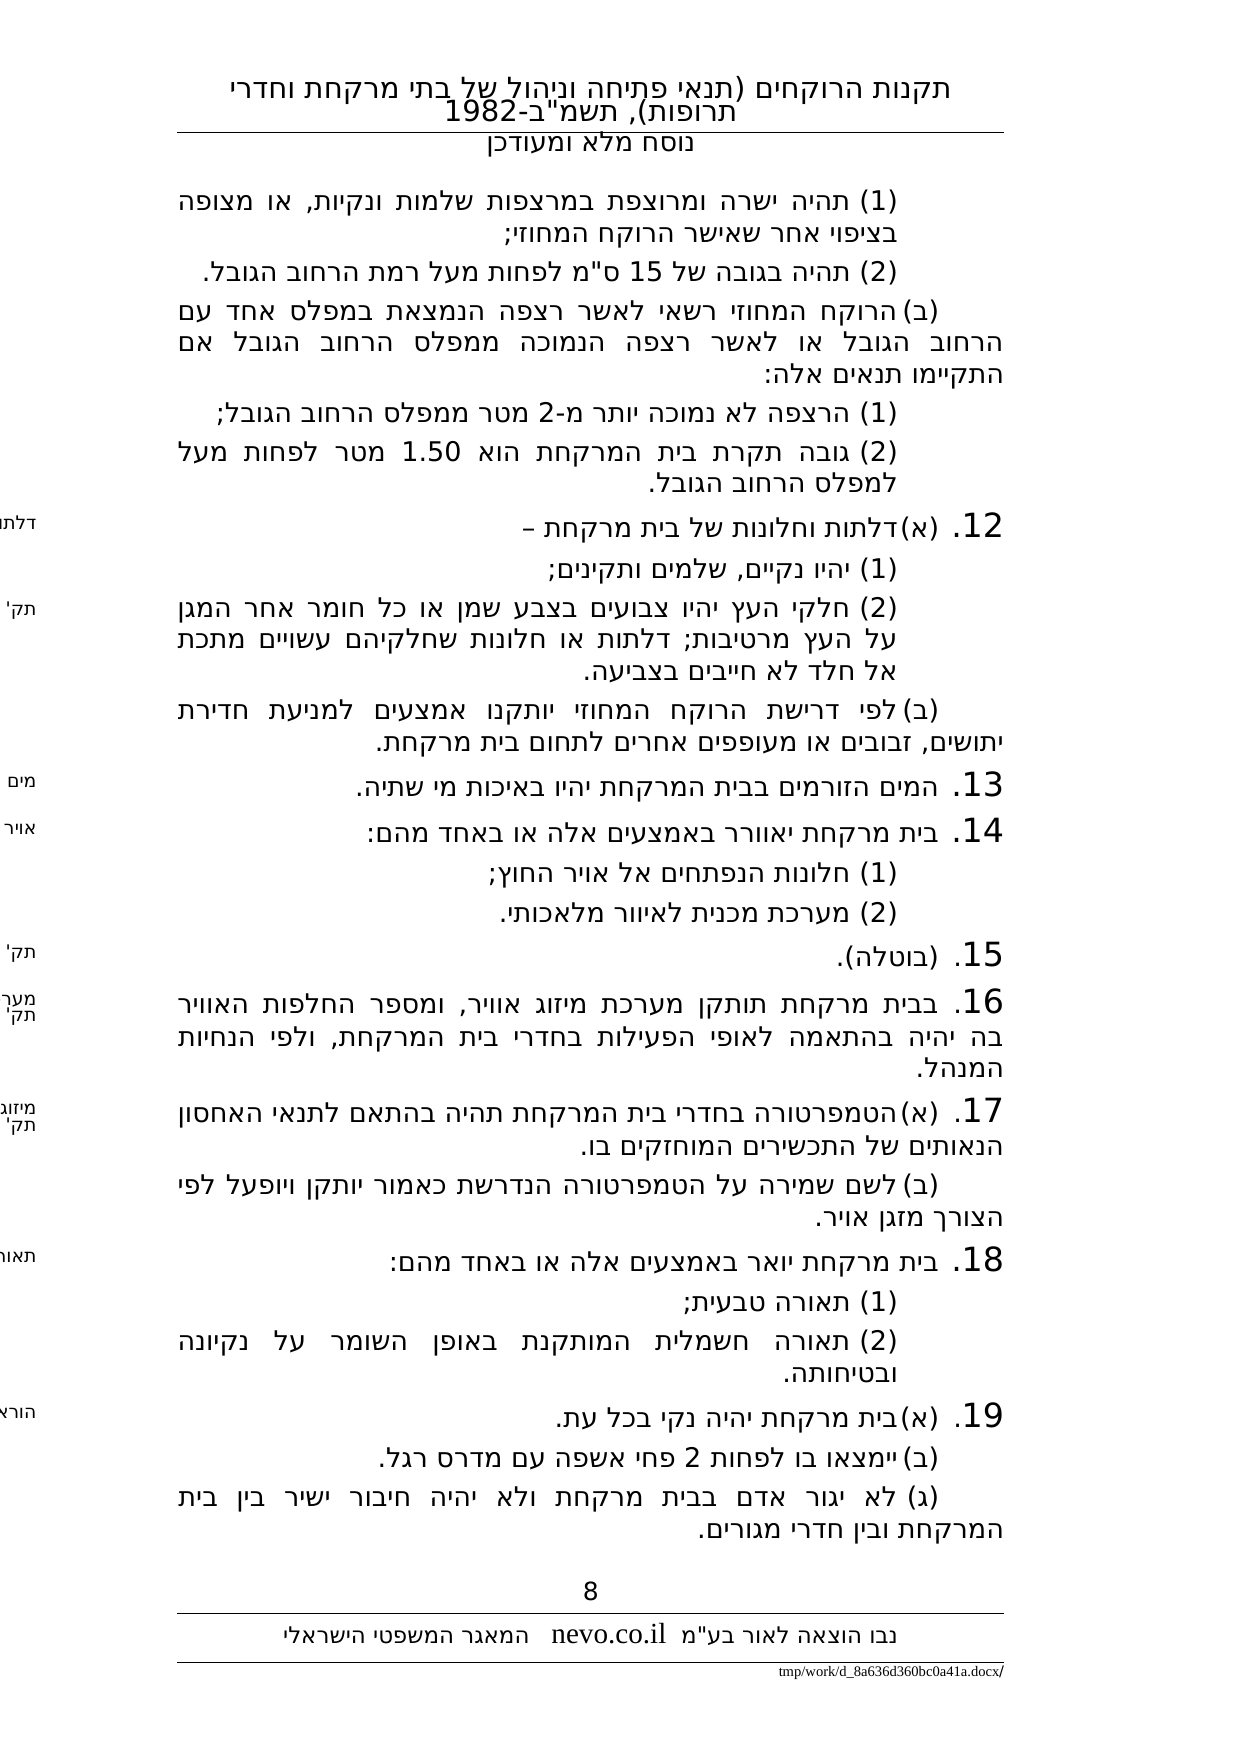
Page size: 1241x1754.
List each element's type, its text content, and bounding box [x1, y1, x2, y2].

text (1) תאורה טבעית; [177, 1287, 898, 1318]
text (2) תהיה בגובה של 15 ס"מ לפחות מעל רמת הרחוב הגובל. [177, 256, 898, 287]
text (2) מערכת מכנית לאיוור מלאכותי. [177, 897, 898, 928]
text 14. בית מרקחת יאוורר באמצעים אלה או באחד מהם: [177, 811, 1004, 850]
text 18. בית מרקחת יואר באמצעים אלה או באחד מהם: [177, 1240, 1004, 1279]
text (ב) יימצאו בו לפחות 2 פחי אשפה עם מדרס רגל. [177, 1443, 1004, 1474]
text (1) יהיו נקיים, שלמים ותקינים; [177, 553, 898, 585]
text 17. (א) הטמפרטורה בחדרי בית המרקחת תהיה בהתאם לתנאי האחסון הנאותים של התכשירים המוחזקים בו. [177, 1092, 1004, 1162]
text 16. בבית מרקחת תותקן מערכת מיזוג אוויר, ומספר החלפות האוויר בה יהיה בהתאמה לאופי הפעילות בחדרי בית המרקחת, ולפי הנחיות המנהל. [177, 982, 1004, 1084]
text (2) חלקי העץ יהיו צבועים בצבע שמן או כל חומר אחר המגן על העץ מרטיבות; דלתות או חלונות שחלקיהם עשויים מתכת אל חלד לא חייבים בצביעה. [177, 592, 898, 687]
text (ב) לשם שמירה על הטמפרטורה הנדרשת כאמור יותקן ויופעל לפי הצורך מזגן אויר. [177, 1170, 1004, 1233]
text (2) גובה תקרת בית המרקחת הוא 1.50 מטר לפחות מעל למפלס הרחוב הגובל. [177, 436, 898, 499]
text (1) הרצפה לא נמוכה יותר מ-2 מטר ממפלס הרחוב הגובל; [177, 397, 898, 429]
text (2) תאורה חשמלית המותקנת באופן השומר על נקיונה ובטיחותה. [177, 1326, 898, 1389]
text 13. המים הזורמים בבית המרקחת יהיו באיכות מי שתיה. [177, 765, 1004, 804]
text (ב) לפי דרישת הרוקח המחוזי יותקנו אמצעים למניעת חדירת יתושים, זבובים או מעופפים אחרים לתחום בית מרקחת. [177, 694, 1004, 758]
text (1) תהיה ישרה ומרוצפת במרצפות שלמות ונקיות, או מצופה בציפוי אחר שאישר הרוקח המחוזי; [177, 185, 898, 248]
text 19. (א) בית מרקחת יהיה נקי בכל עת. [177, 1396, 1004, 1435]
text 12. (א) דלתות וחלונות של בית מרקחת – [177, 507, 1004, 546]
text (ג) לא יגור אדם בבית מרקחת ולא יהיה חיבור ישיר בין בית המרקחת ובין חדרי מגורים. [177, 1482, 1004, 1545]
text 15. (בוטלה). [177, 936, 1004, 975]
text (1) חלונות הנפתחים אל אויר החוץ; [177, 858, 898, 889]
text (ב) הרוקח המחוזי רשאי לאשר רצפה הנמצאת במפלס אחד עם הרחוב הגובל או לאשר רצפה הנמוכה ממפלס הרחוב הגובל אם התקיימו תנאים אלה: [177, 295, 1004, 390]
